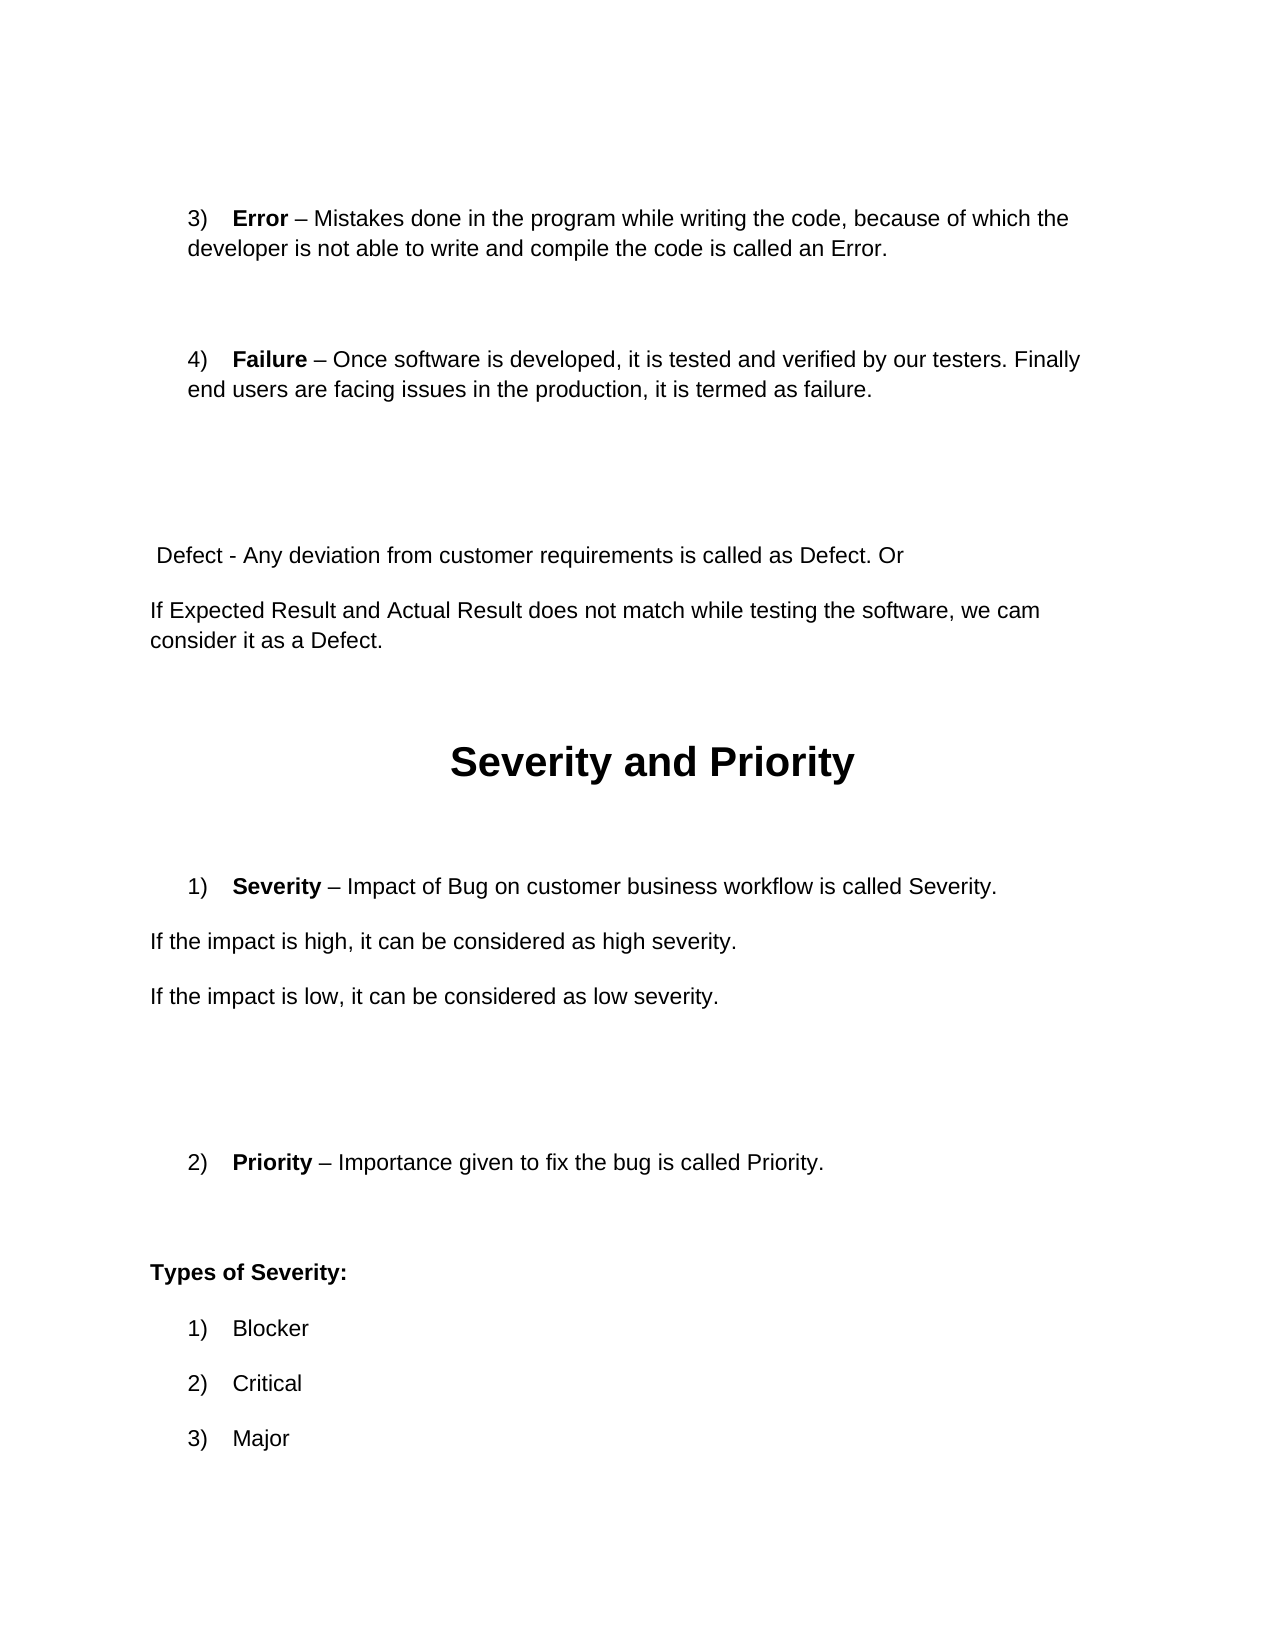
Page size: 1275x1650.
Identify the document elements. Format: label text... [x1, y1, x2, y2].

text 2) Priority – Importance given to fix the bug is called Priority. [187, 1149, 1125, 1175]
text Defect - Any deviation from customer requirements is called as Defect. Or [150, 542, 1125, 568]
text Severity and Priority [150, 737, 1125, 785]
text If Expected Result and Actual Result does not match while testing the software, we cam consider it as a Defect. [150, 597, 1125, 653]
text 3) Major [187, 1425, 1125, 1451]
text 1) Blocker [187, 1314, 1125, 1341]
text 2) Critical [187, 1370, 1125, 1396]
text 3) Error – Mistakes done in the program while writing the code, because of which the developer is not able to write and compile the code is called an Error. [187, 205, 1125, 262]
text 1) Severity – Impact of Bug on customer business workflow is called Severity. [187, 873, 1125, 899]
text If the impact is high, it can be considered as high severity. [150, 928, 1125, 954]
text Types of Severity: [150, 1259, 1125, 1286]
text If the impact is low, it can be considered as low severity. [150, 983, 1125, 1009]
text 4) Failure – Once software is developed, it is tested and verified by our testers. Finally end users are facing issues in the production, it is termed as failure. [187, 346, 1125, 402]
